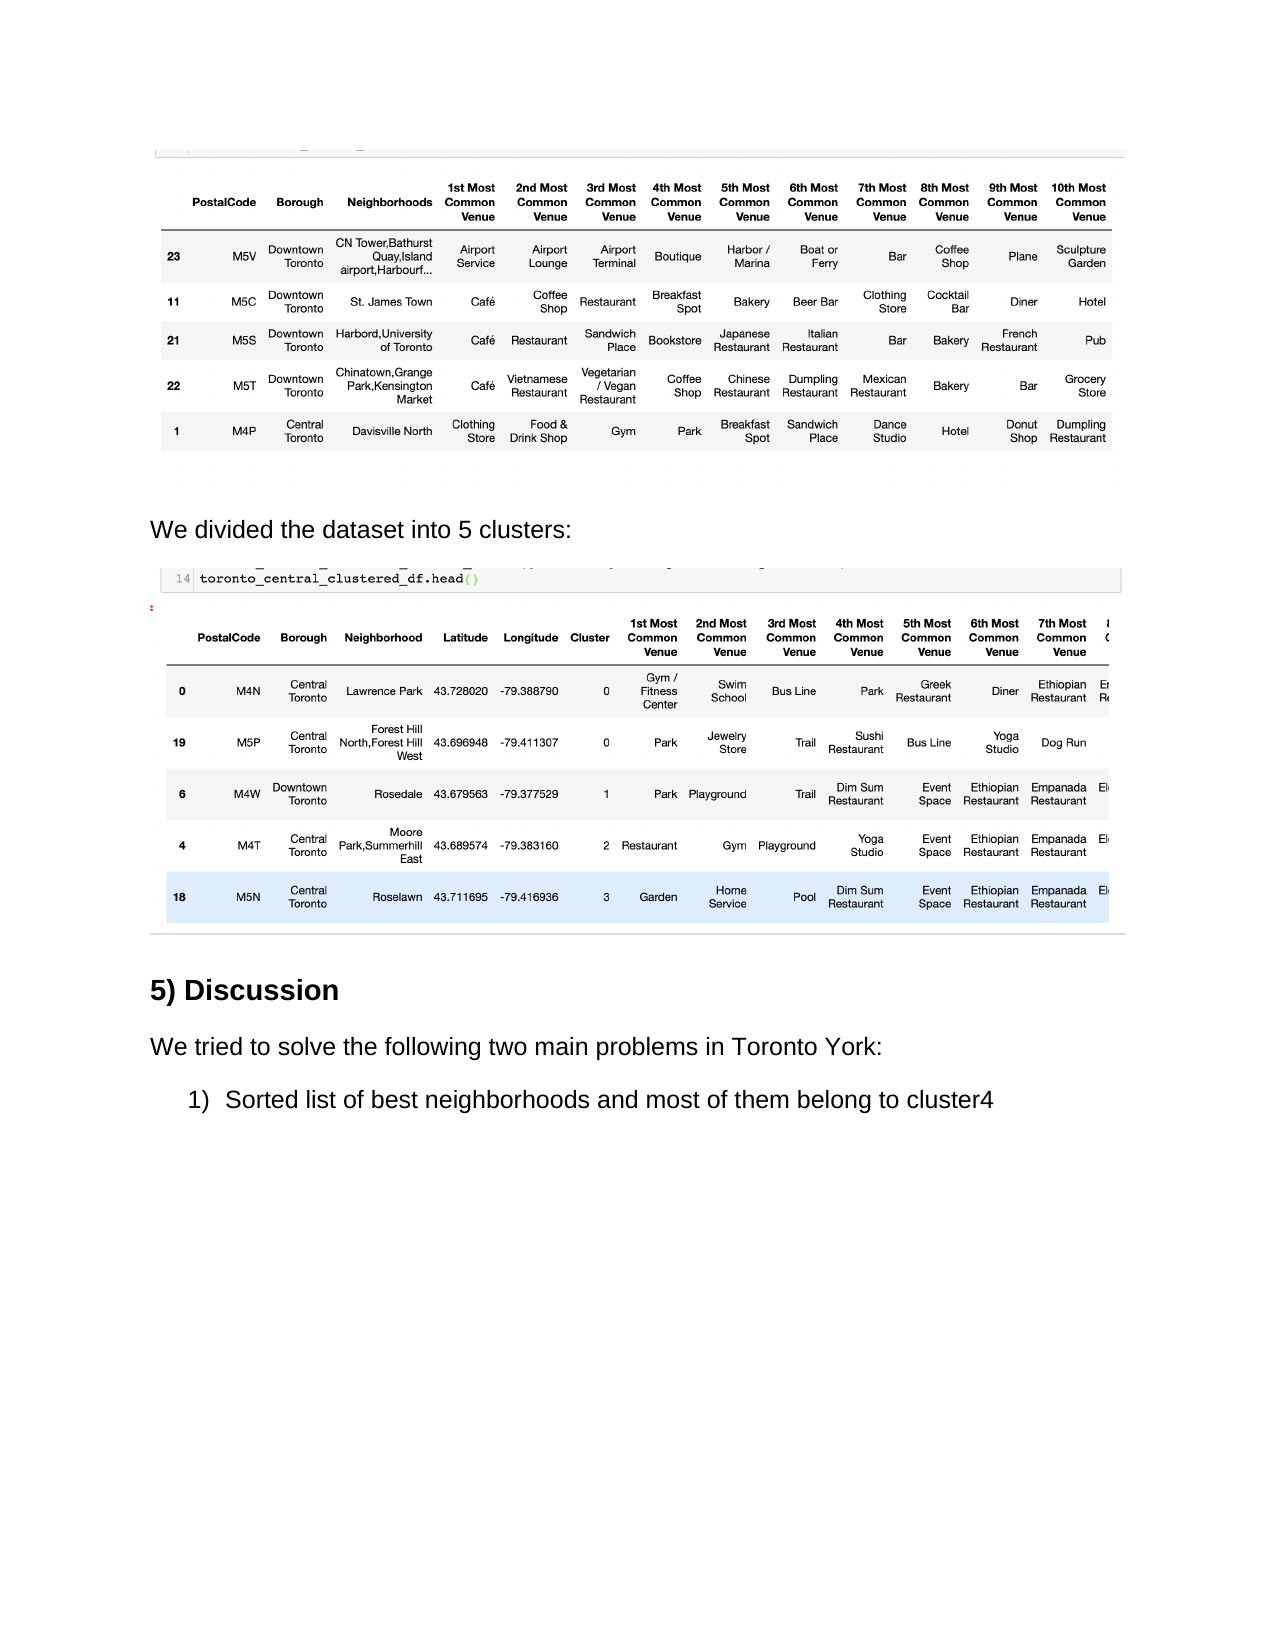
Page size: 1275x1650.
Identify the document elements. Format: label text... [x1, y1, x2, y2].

text We tried to solve the following two main problems in Toronto York: [150, 1032, 1125, 1060]
picture [150, 568, 1125, 935]
text 5) Discussion [150, 973, 1125, 1007]
picture [150, 150, 1125, 490]
list Sorted list of best neighborhoods and most of them belong to cluster4 [187, 1085, 1125, 1114]
text We divided the dataset into 5 clusters: [150, 515, 1125, 543]
